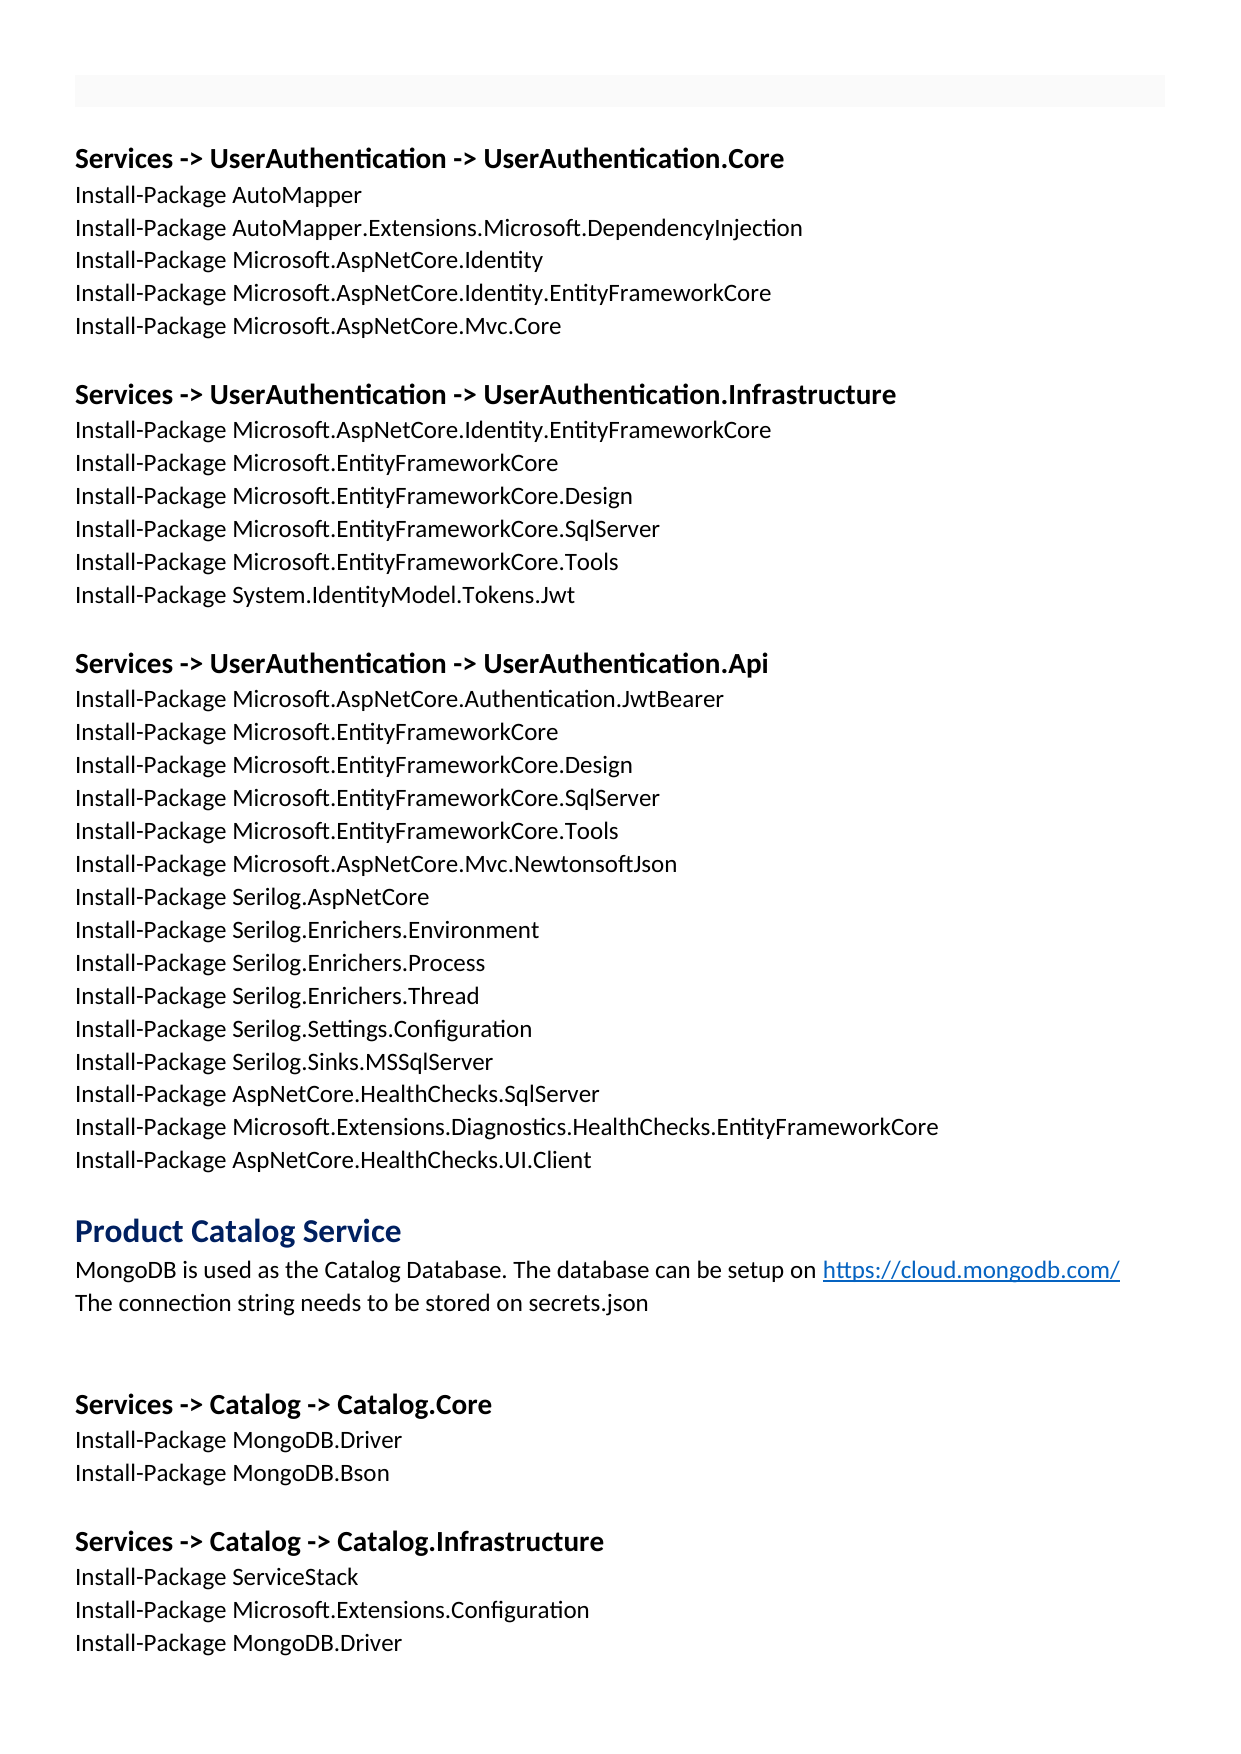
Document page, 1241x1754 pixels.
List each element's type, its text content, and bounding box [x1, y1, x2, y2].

text Install-Package Serilog.Enrichers.Thread [75, 980, 1165, 1010]
text Install-Package Microsoft.EntityFrameworkCore.Tools [75, 546, 1165, 577]
text Install-Package Serilog.Settings.Configuration [75, 1013, 1165, 1043]
text Install-Package AspNetCore.HealthChecks.UI.Client [75, 1144, 1165, 1175]
text Install-Package Microsoft.EntityFrameworkCore [75, 716, 1165, 747]
text Services -> UserAuthentication -> UserAuthentication.Infrastructure [75, 376, 1165, 412]
text Install-Package AutoMapper.Extensions.Microsoft.DependencyInjection [75, 212, 1165, 242]
text Install-Package ServiceStack [75, 1561, 1165, 1592]
text Install-Package Microsoft.AspNetCore.Identity [75, 244, 1165, 275]
text Install-Package Serilog.Enrichers.Process [75, 947, 1165, 977]
text Install-Package Serilog.AspNetCore [75, 881, 1165, 912]
text Install-Package Microsoft.EntityFrameworkCore.Tools [75, 815, 1165, 846]
text Install-Package Microsoft.EntityFrameworkCore.SqlServer [75, 782, 1165, 813]
text Install-Package Serilog.Enrichers.Environment [75, 914, 1165, 944]
text Install-Package Microsoft.AspNetCore.Mvc.Core [75, 310, 1165, 341]
text Install-Package MongoDB.Bson [75, 1457, 1165, 1488]
text Install-Package Microsoft.EntityFrameworkCore [75, 448, 1165, 478]
text Services -> UserAuthentication -> UserAuthentication.Core [75, 140, 1165, 176]
text Services -> Catalog -> Catalog.Core [75, 1386, 1165, 1421]
text Install-Package AutoMapper [75, 179, 1165, 209]
text Services -> UserAuthentication -> UserAuthentication.Api [75, 645, 1165, 681]
text The connection string needs to be stored on secrets.json [75, 1287, 1165, 1318]
text Install-Package Microsoft.AspNetCore.Mvc.NewtonsoftJson [75, 848, 1165, 879]
text Install-Package Microsoft.AspNetCore.Identity.EntityFrameworkCore [75, 415, 1165, 445]
text Install-Package Microsoft.EntityFrameworkCore.SqlServer [75, 513, 1165, 544]
text Install-Package Microsoft.Extensions.Configuration [75, 1594, 1165, 1625]
text MongoDB is used as the Catalog Database. The database can be setup on https://cloud.mongodb.com/ [75, 1254, 1165, 1285]
text Install-Package MongoDB.Driver [75, 1424, 1165, 1455]
text Install-Package Microsoft.EntityFrameworkCore.Design [75, 481, 1165, 511]
text Install-Package AspNetCore.HealthChecks.SqlServer [75, 1078, 1165, 1109]
text Install-Package Serilog.Sinks.MSSqlServer [75, 1046, 1165, 1076]
text Install-Package Microsoft.EntityFrameworkCore.Design [75, 749, 1165, 780]
text Install-Package Microsoft.AspNetCore.Authentication.JwtBearer [75, 683, 1165, 714]
text Product Catalog Service [75, 1210, 1165, 1251]
text Install-Package System.IdentityModel.Tokens.Jwt [75, 579, 1165, 610]
text Install-Package Microsoft.AspNetCore.Identity.EntityFrameworkCore [75, 277, 1165, 308]
text Install-Package Microsoft.Extensions.Diagnostics.HealthChecks.EntityFrameworkCore [75, 1111, 1165, 1142]
text Install-Package MongoDB.Driver [75, 1627, 1165, 1658]
text Services -> Catalog -> Catalog.Infrastructure [75, 1523, 1165, 1559]
